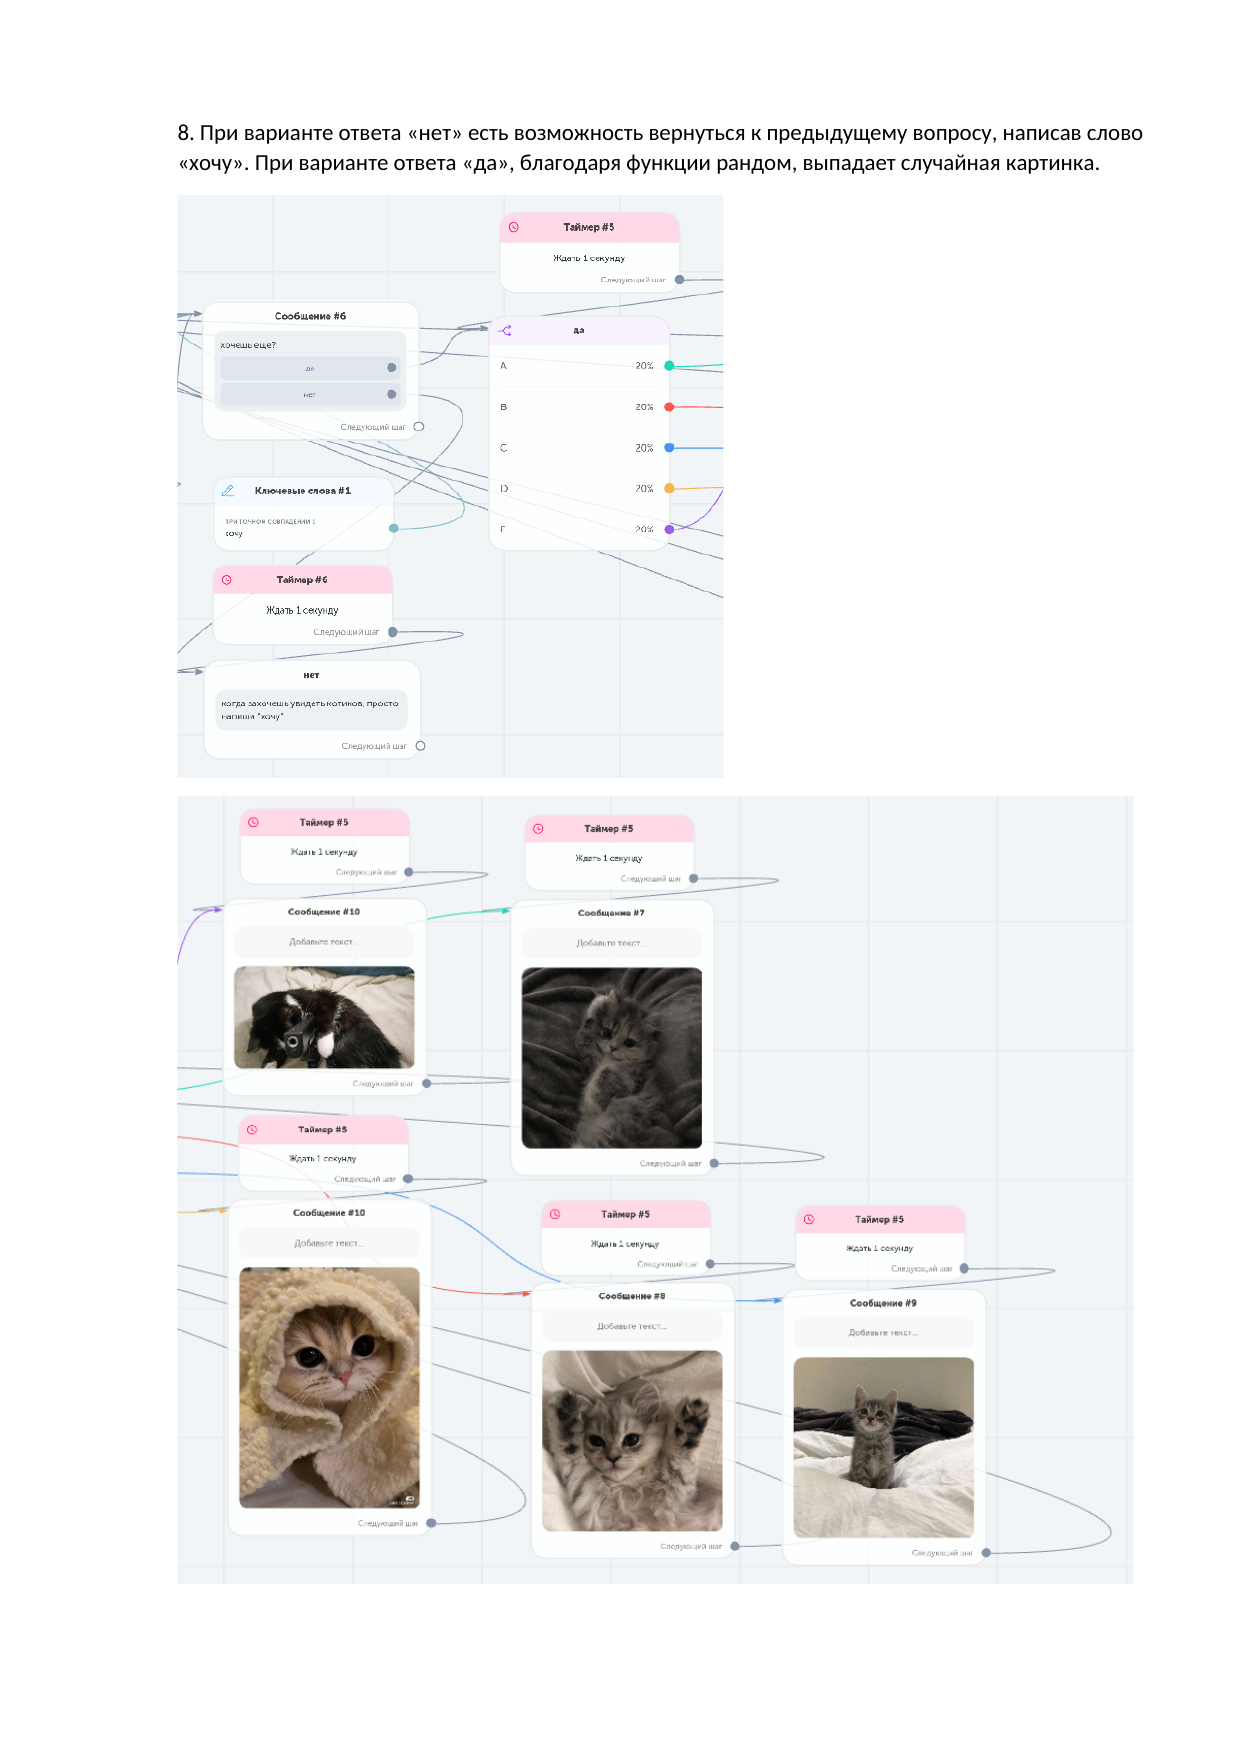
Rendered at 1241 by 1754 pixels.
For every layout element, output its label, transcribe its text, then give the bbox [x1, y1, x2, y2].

text 8. При варианте ответа «нет» есть возможность вернуться к предыдущему вопросу, написав слово «хочу». При варианте ответа «да», благодаря функции рандом, выпадает случайная картинка. [177, 118, 1152, 176]
picture [177, 195, 724, 778]
picture [177, 796, 1134, 1584]
